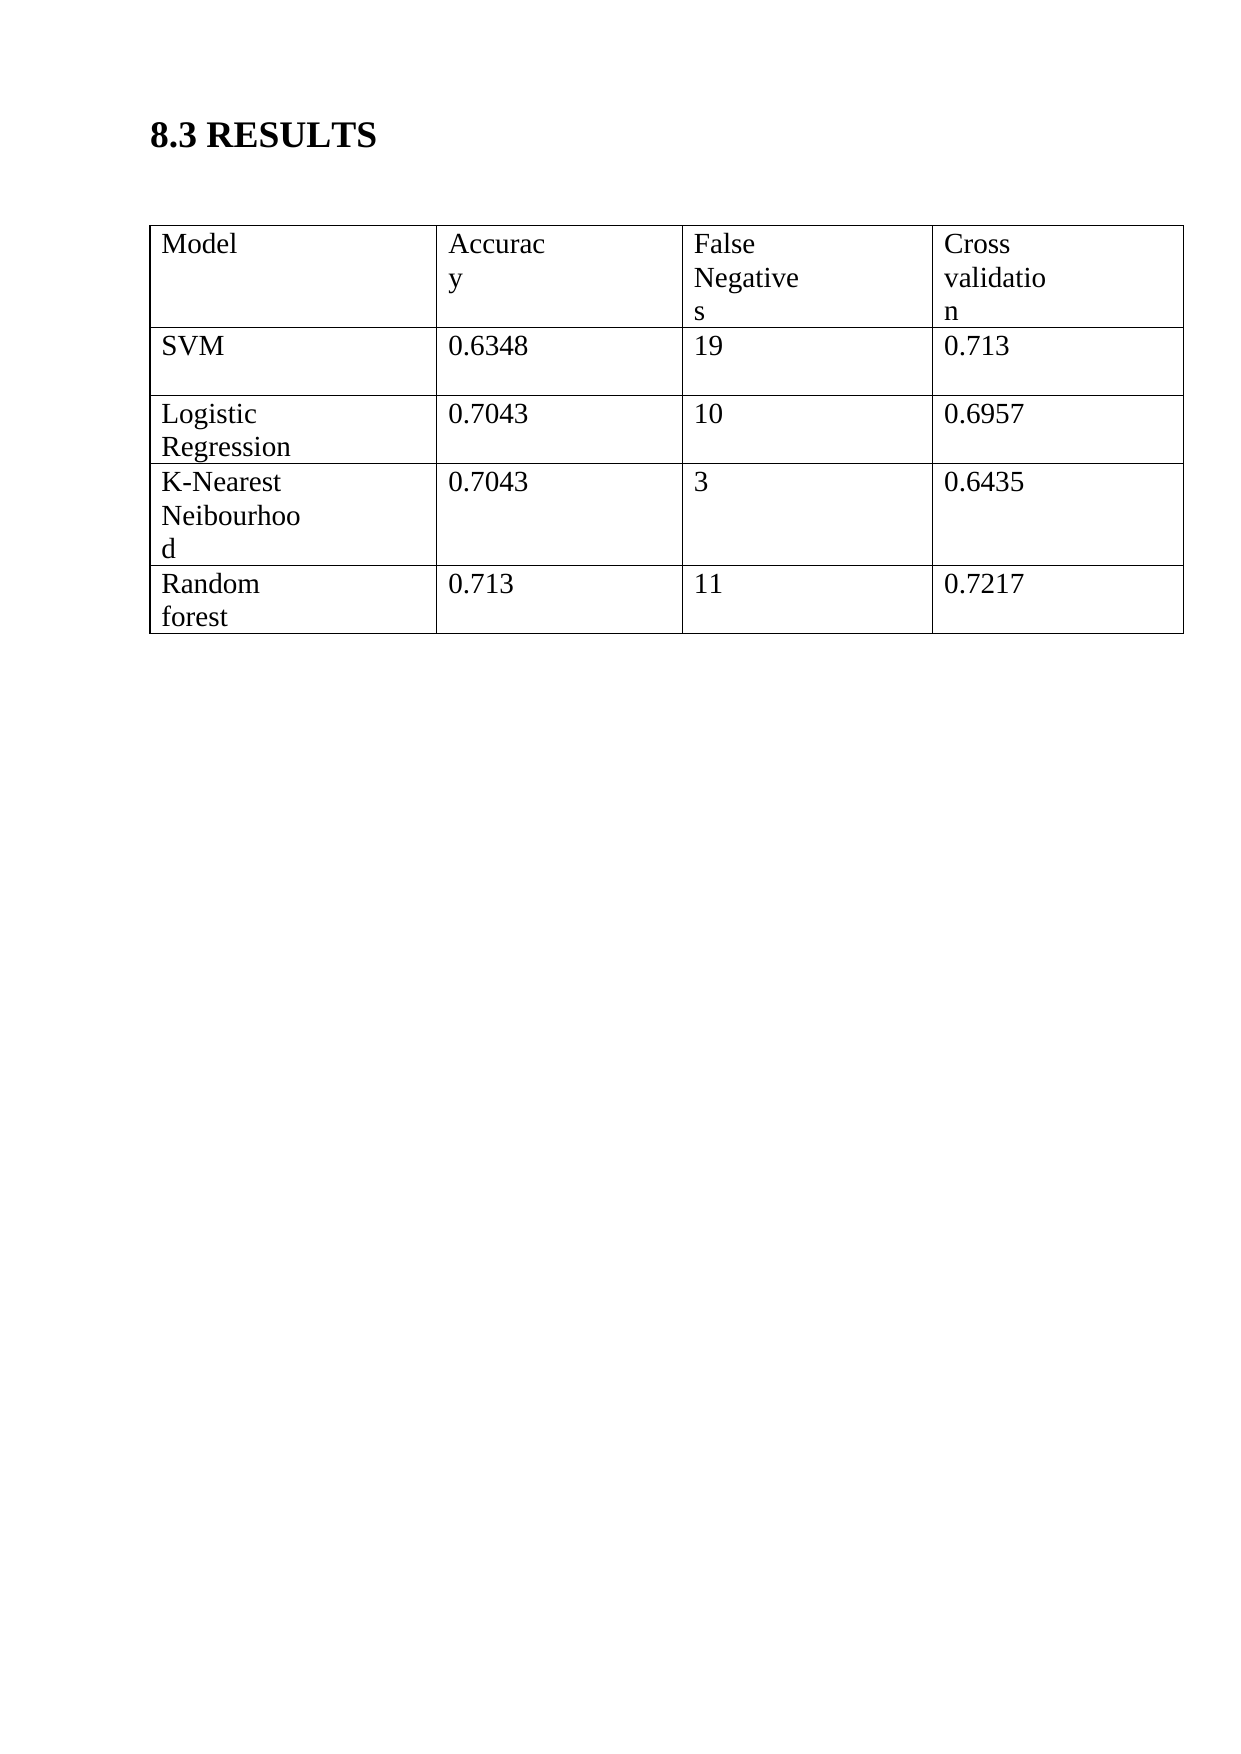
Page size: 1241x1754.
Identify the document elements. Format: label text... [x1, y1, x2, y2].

table_cell 0.6435 [933, 464, 1183, 565]
table_cell 0.6957 [933, 396, 1183, 463]
table_cell 10 [683, 396, 932, 463]
table_header Cross validation [933, 226, 1183, 327]
table_cell 3 [683, 464, 932, 565]
table_cell 0.7043 [437, 396, 682, 463]
table_cell K-Nearest Neibourhood [151, 464, 436, 565]
table_cell 11 [683, 566, 932, 633]
table_cell Logistic Regression [151, 396, 436, 463]
table_cell SVM [151, 328, 436, 395]
text 8.3 RESULTS [150, 112, 1125, 156]
table_cell 19 [683, 328, 932, 395]
table_cell Random forest [151, 566, 436, 633]
table_cell 0.713 [933, 328, 1183, 395]
table_cell 0.6348 [437, 328, 682, 395]
table_cell 0.713 [437, 566, 682, 633]
table_header False Negatives [683, 226, 932, 327]
table_header Model [151, 226, 436, 327]
table_header Accuracy [437, 226, 682, 327]
table_cell 0.7217 [933, 566, 1183, 633]
table_cell 0.7043 [437, 464, 682, 565]
